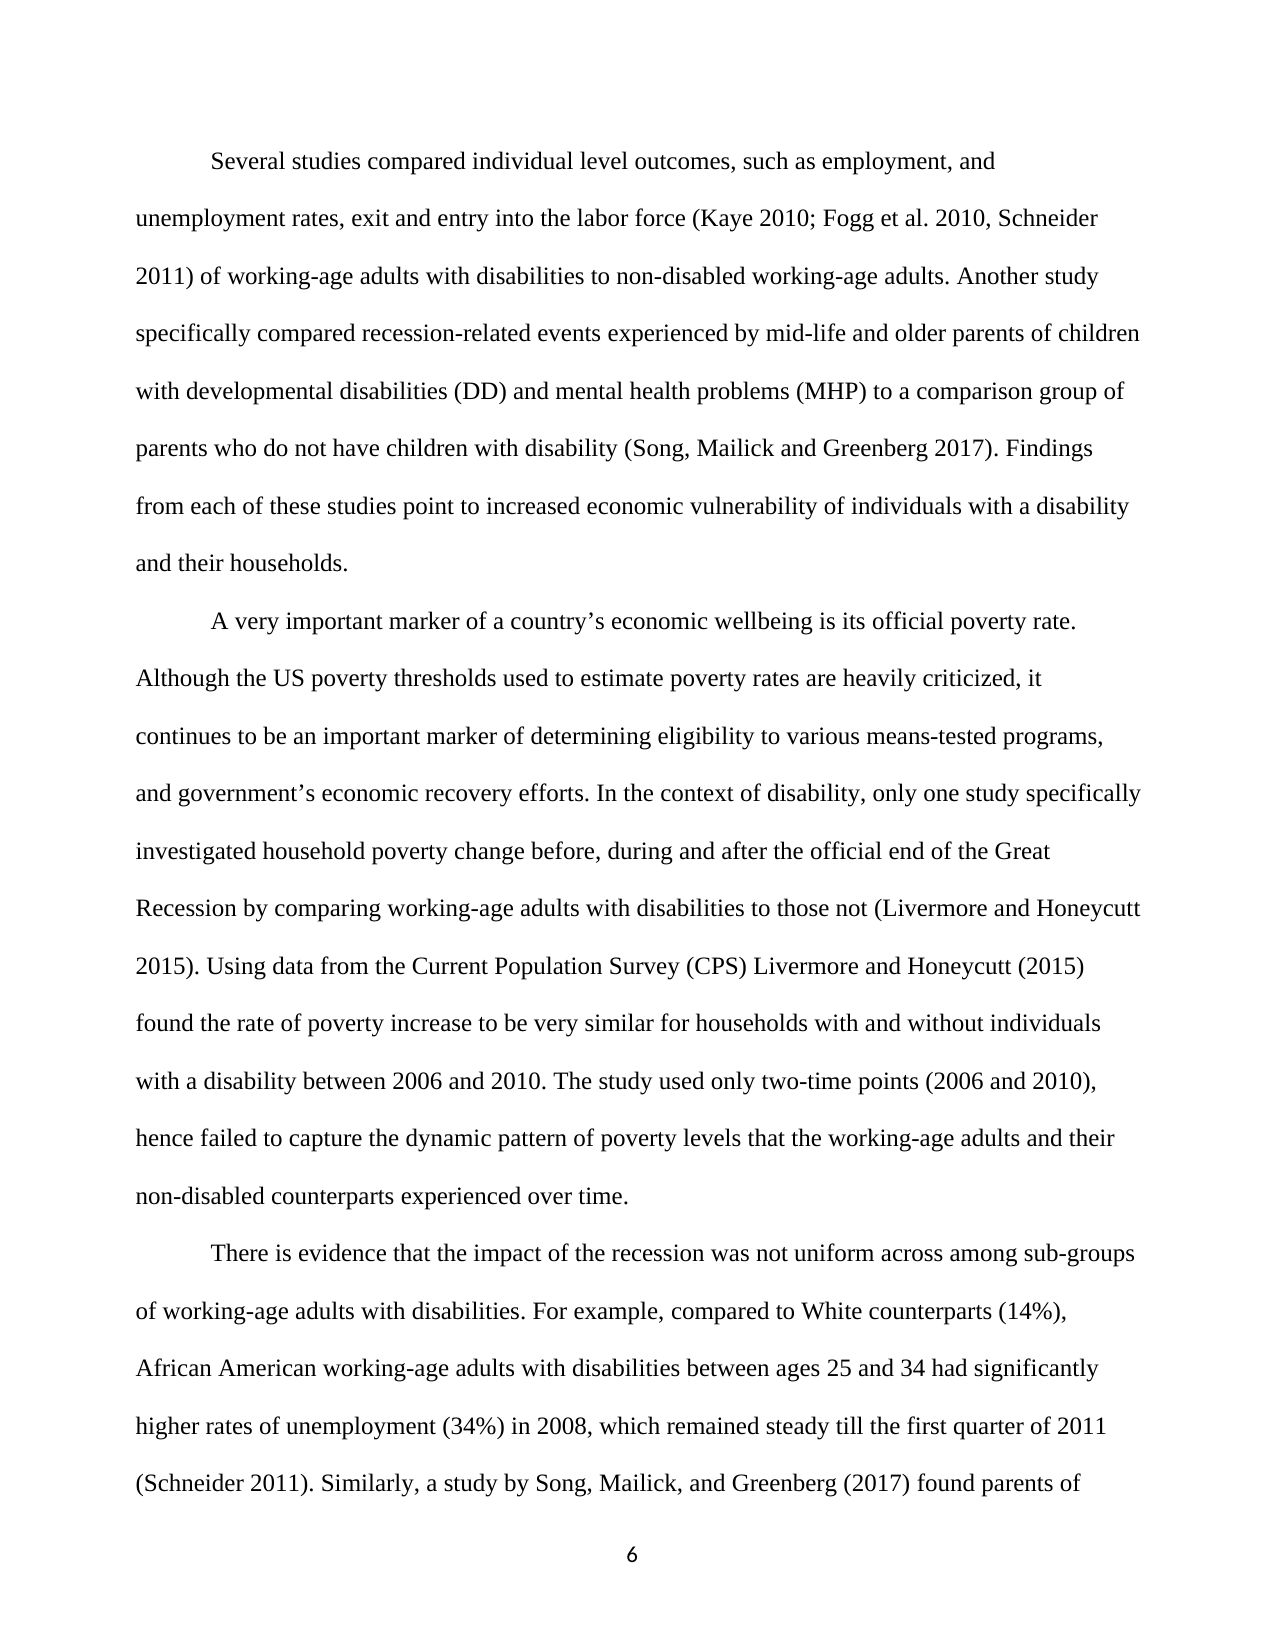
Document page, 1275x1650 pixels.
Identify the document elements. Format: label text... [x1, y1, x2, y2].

text Several studies compared individual level outcomes, such as employment, and unemployment rates, exit and entry into the labor force (Kaye 2010; Fogg et al. 2010, Schneider 2011) of working-age adults with disabilities to non-disabled working-age adults. Another study specifically compared recession-related events experienced by mid-life and older parents of children with developmental disabilities (DD) and mental health problems (MHP) to a comparison group of parents who do not have children with disability (Song, Mailick and Greenberg 2017). Findings from each of these studies point to increased economic vulnerability of individuals with a disability and their households. [135, 146, 1142, 577]
text A very important marker of a country’s economic wellbeing is its official poverty rate. Although the US poverty thresholds used to estimate poverty rates are heavily criticized, it continues to be an important marker of determining eligibility to various means-tested programs, and government’s economic recovery efforts. In the context of disability, only one study specifically investigated household poverty change before, during and after the official end of the Great Recession by comparing working-age adults with disabilities to those not (Livermore and Honeycutt 2015). Using data from the Current Population Survey (CPS) Livermore and Honeycutt (2015) found the rate of poverty increase to be very similar for households with and without individuals with a disability between 2006 and 2010. The study used only two-time points (2006 and 2010), hence failed to capture the dynamic pattern of poverty levels that the working-age adults and their non-disabled counterparts experienced over time. [135, 606, 1142, 1209]
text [135, 1238, 1142, 1497]
